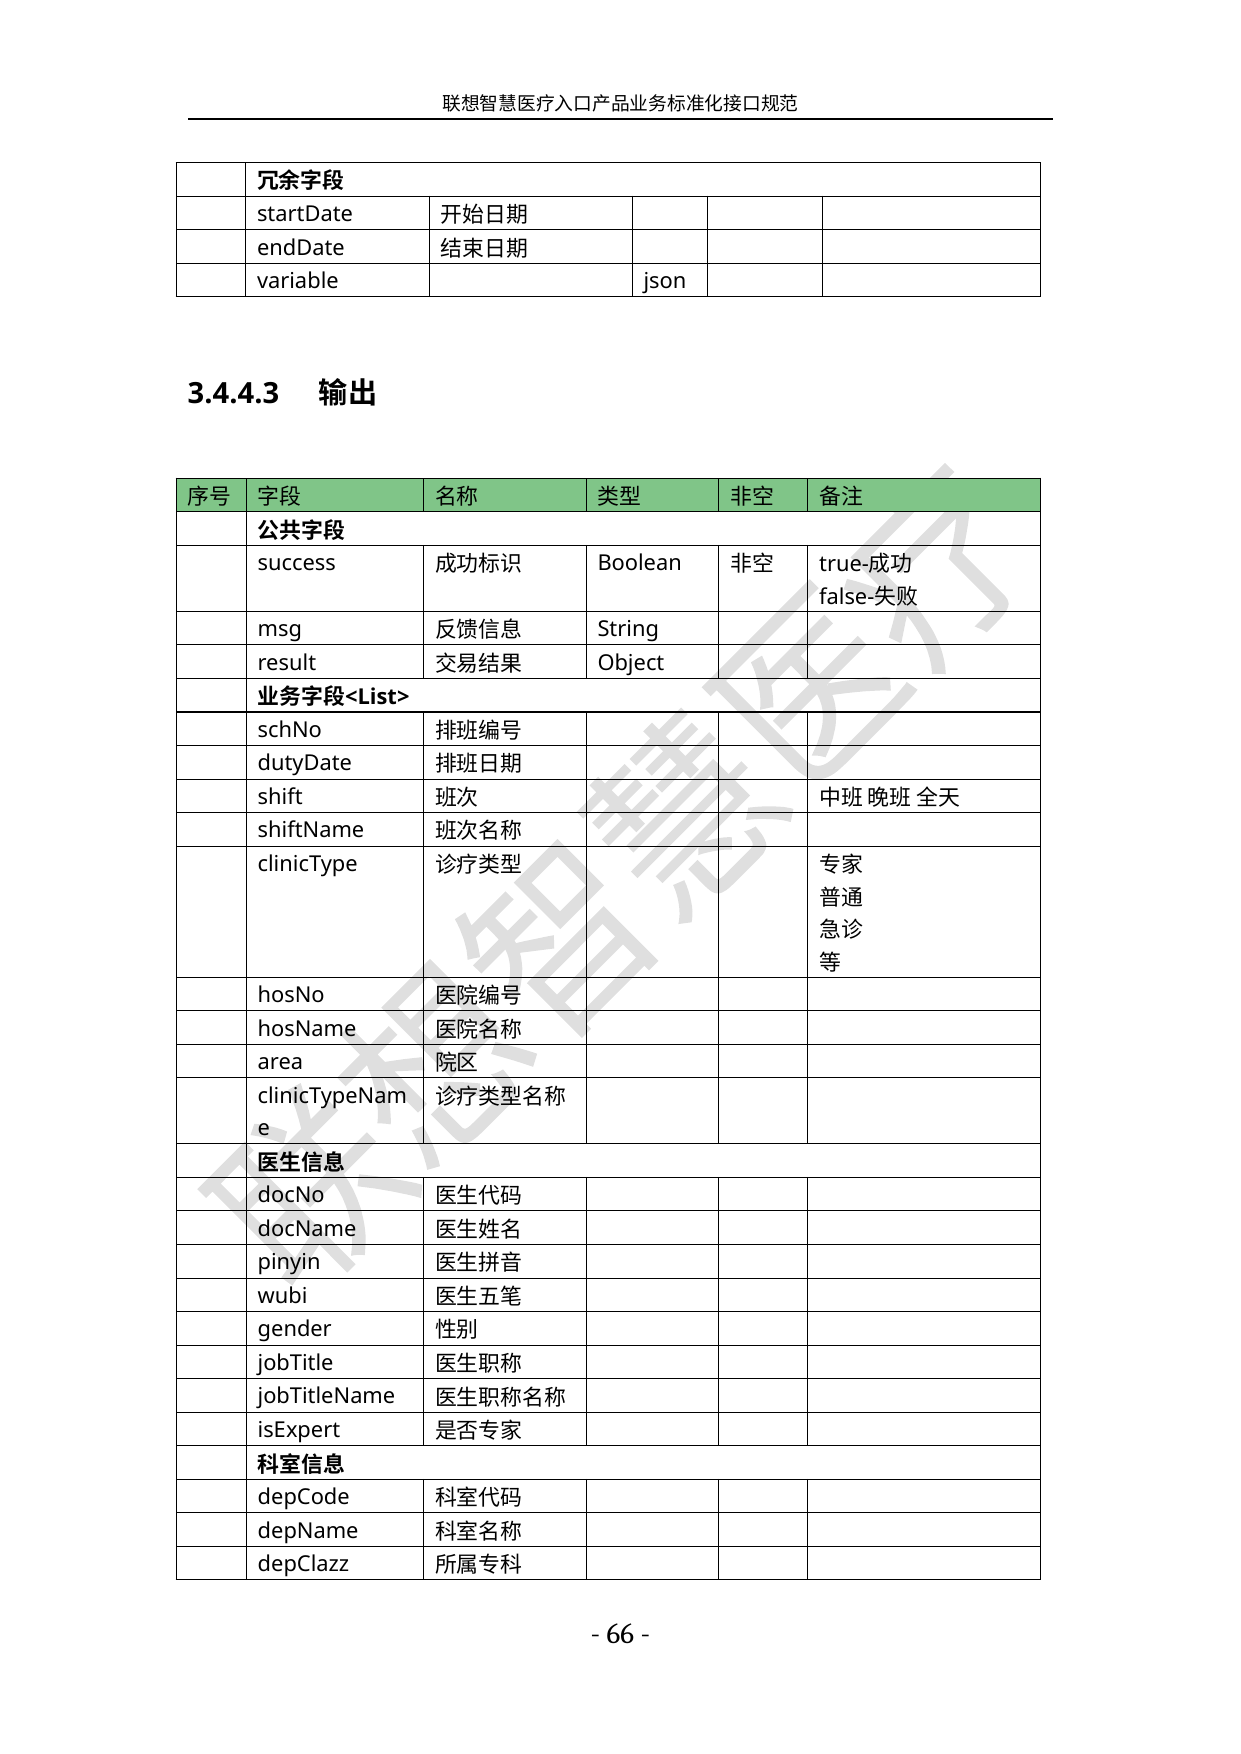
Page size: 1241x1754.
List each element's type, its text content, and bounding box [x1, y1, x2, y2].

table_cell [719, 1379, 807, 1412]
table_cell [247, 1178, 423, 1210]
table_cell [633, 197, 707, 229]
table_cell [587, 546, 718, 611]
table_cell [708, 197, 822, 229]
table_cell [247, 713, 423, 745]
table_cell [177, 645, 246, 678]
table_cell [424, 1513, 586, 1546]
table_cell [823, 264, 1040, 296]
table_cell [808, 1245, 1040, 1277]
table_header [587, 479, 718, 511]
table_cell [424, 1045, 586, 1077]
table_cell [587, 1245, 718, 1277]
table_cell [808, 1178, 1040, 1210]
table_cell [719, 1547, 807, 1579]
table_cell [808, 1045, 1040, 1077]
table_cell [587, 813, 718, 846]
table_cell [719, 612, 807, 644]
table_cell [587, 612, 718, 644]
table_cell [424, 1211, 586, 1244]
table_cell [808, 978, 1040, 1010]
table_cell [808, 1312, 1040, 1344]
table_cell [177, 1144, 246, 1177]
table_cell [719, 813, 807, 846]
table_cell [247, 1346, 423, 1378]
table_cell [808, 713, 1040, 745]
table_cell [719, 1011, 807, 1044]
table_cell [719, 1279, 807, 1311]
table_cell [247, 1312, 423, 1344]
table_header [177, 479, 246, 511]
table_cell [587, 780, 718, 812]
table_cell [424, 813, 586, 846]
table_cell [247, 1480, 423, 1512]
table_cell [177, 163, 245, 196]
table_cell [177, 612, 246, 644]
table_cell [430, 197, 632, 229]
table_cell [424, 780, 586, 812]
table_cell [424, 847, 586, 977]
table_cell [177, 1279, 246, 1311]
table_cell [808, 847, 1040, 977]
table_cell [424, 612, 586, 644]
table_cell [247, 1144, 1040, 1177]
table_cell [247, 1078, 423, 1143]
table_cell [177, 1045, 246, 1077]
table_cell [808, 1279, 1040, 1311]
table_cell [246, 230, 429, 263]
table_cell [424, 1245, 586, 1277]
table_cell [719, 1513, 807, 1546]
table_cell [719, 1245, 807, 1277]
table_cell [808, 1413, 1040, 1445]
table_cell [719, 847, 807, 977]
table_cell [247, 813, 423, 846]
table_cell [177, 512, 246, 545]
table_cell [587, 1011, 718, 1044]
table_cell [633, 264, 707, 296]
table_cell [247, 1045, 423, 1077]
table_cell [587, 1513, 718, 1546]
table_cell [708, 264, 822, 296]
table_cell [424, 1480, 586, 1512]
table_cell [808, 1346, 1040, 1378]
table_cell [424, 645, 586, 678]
subtitle 输出 [187, 359, 1053, 424]
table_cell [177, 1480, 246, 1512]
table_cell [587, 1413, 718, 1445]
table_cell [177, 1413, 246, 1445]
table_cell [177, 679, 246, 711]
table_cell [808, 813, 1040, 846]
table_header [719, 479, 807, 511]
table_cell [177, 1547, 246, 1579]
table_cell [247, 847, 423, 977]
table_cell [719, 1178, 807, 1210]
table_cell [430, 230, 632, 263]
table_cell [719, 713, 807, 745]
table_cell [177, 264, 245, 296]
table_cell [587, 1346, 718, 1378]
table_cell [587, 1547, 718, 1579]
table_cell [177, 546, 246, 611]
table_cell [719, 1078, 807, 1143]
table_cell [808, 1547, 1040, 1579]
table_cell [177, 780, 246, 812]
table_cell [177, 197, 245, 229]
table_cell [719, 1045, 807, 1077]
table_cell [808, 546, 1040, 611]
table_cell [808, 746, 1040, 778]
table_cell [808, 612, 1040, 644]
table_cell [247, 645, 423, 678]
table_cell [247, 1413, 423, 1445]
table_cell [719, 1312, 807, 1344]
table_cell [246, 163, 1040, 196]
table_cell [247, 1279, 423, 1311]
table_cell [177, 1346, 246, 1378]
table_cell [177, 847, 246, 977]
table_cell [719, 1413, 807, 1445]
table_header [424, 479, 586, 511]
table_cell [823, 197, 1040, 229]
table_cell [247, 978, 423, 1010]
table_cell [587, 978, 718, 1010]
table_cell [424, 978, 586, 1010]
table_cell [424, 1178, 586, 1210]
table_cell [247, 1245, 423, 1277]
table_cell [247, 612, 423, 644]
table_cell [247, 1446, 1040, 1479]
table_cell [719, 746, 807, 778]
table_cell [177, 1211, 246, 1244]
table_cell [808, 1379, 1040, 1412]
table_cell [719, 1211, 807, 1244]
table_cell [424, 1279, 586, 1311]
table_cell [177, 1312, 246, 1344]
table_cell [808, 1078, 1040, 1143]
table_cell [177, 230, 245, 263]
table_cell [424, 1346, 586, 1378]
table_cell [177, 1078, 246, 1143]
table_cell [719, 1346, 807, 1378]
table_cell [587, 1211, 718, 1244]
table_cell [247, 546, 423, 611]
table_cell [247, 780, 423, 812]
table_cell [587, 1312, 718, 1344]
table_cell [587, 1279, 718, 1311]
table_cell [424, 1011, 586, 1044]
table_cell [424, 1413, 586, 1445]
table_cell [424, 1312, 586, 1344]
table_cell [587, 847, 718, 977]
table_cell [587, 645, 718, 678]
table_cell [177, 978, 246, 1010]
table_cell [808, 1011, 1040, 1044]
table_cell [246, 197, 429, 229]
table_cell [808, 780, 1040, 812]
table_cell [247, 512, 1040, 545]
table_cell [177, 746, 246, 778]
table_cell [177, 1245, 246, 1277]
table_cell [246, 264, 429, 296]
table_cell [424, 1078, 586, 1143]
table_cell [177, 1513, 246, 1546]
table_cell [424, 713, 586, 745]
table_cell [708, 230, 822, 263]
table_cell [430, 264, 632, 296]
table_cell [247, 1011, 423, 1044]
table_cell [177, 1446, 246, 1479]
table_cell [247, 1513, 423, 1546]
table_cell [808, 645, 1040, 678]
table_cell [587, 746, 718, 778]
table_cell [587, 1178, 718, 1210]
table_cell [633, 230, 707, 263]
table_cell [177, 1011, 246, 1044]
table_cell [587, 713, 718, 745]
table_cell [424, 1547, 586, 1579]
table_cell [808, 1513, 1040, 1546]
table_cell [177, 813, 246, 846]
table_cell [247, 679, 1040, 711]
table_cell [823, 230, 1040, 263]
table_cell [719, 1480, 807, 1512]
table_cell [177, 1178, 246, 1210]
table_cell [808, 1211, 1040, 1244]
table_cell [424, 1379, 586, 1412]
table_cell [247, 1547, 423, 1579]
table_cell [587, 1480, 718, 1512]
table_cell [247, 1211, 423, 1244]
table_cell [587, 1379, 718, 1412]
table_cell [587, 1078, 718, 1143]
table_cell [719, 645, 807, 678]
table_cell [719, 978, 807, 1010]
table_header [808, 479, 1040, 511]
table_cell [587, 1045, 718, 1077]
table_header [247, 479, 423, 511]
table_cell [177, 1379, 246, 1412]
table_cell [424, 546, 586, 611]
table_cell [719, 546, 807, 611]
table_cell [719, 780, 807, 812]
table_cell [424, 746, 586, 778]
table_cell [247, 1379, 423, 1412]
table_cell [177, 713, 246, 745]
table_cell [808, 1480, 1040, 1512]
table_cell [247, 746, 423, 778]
